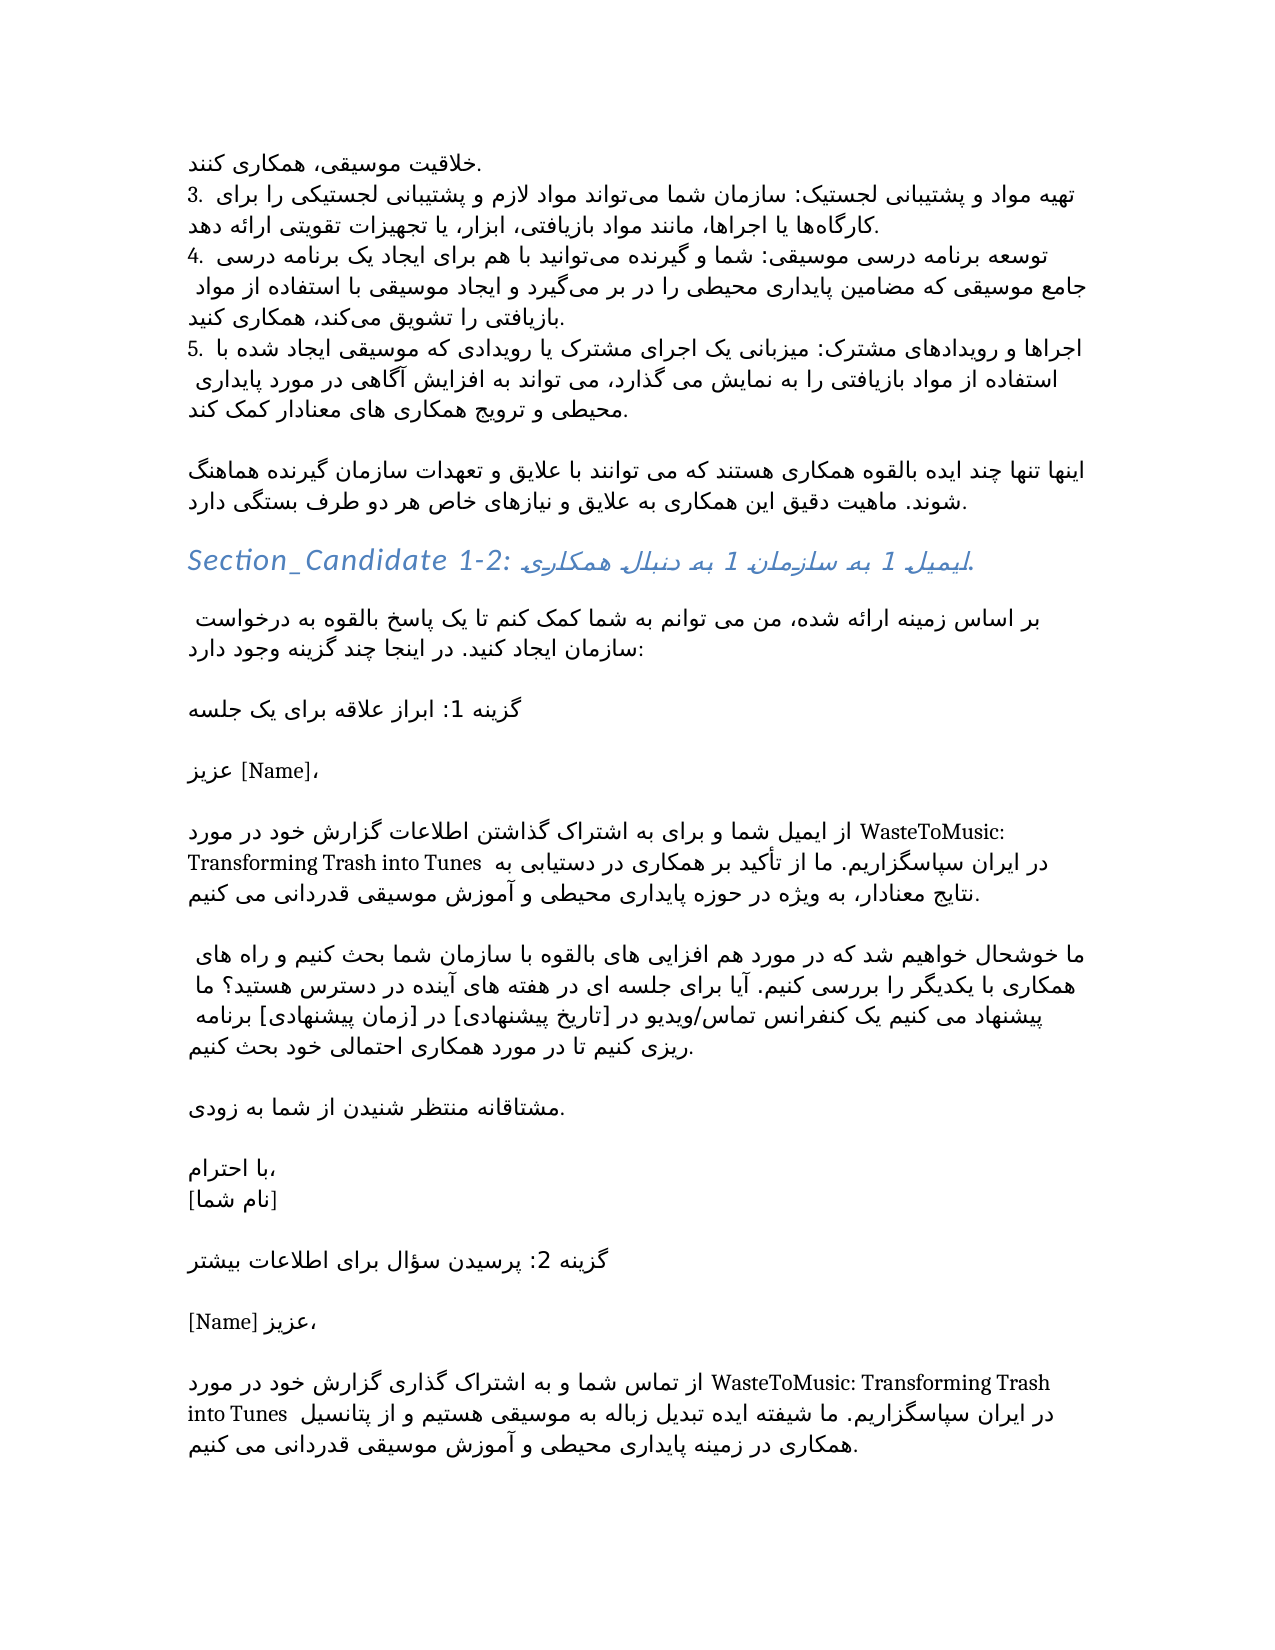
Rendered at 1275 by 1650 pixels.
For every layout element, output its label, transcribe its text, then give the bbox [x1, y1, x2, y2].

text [187, 150, 1087, 515]
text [187, 605, 1087, 1488]
subtitle Section_Candidate 1-2: ایمیل 1 به سازمان 1 به دنبال همکاری. [187, 540, 1087, 578]
